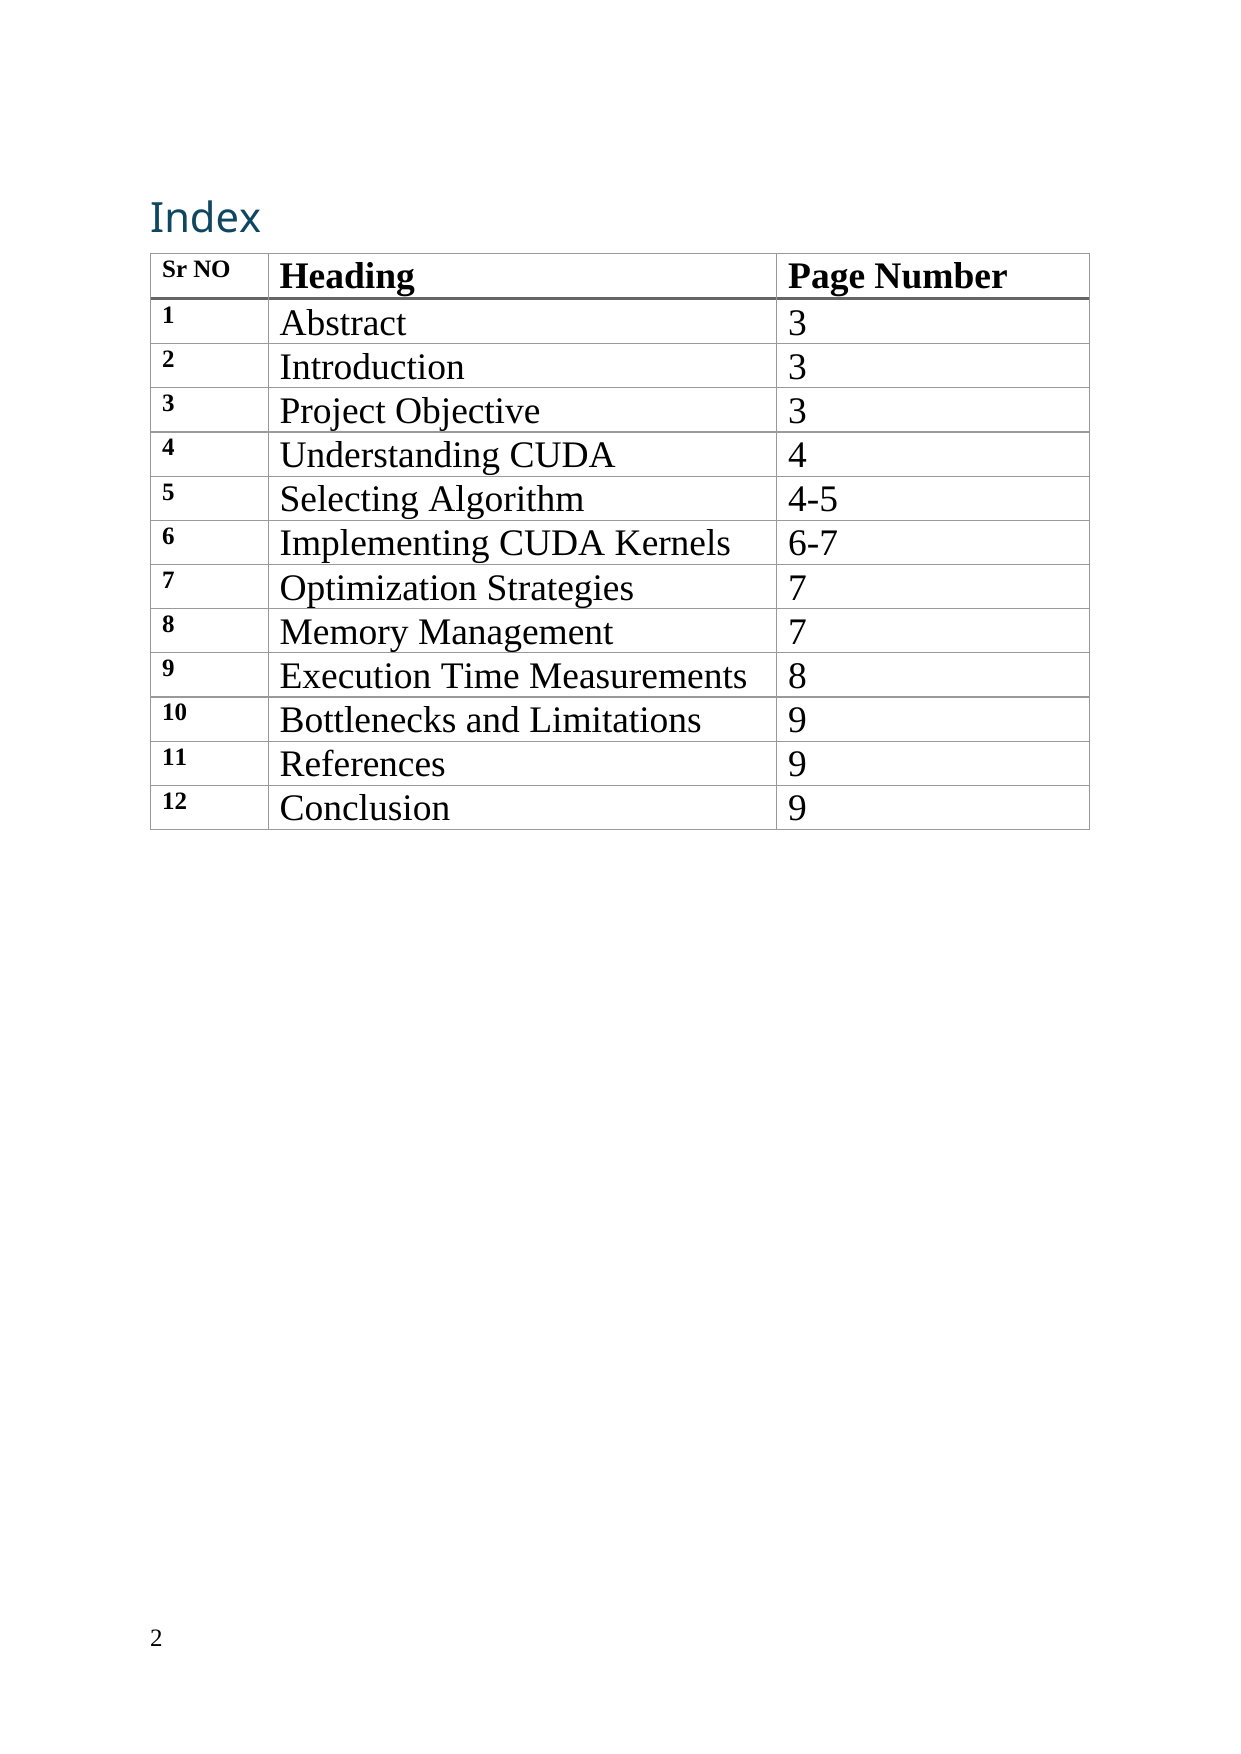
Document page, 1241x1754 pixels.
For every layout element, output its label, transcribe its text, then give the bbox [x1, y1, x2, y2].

table_cell 4 [777, 433, 1089, 476]
table_cell 12 [151, 786, 268, 829]
table_cell Execution Time Measurements [269, 653, 776, 696]
table_cell 2 [151, 344, 268, 387]
table_cell Understanding CUDA [269, 433, 776, 476]
table_cell 4-5 [777, 477, 1089, 520]
table_cell 10 [151, 698, 268, 741]
table_cell Selecting Algorithm [269, 477, 776, 520]
table_cell Bottlenecks and Limitations [269, 698, 776, 741]
table_cell Conclusion [269, 786, 776, 829]
table_cell Implementing CUDA Kernels [269, 521, 776, 564]
table_cell 5 [151, 477, 268, 520]
table_cell Project Objective [269, 388, 776, 431]
table_cell 3 [777, 300, 1089, 343]
table_header Sr NO [151, 254, 268, 297]
table_cell 9 [777, 698, 1089, 741]
table_header Heading [269, 254, 776, 297]
table_cell 7 [777, 609, 1089, 652]
table_cell Introduction [269, 344, 776, 387]
table_cell 4 [151, 433, 268, 476]
table_cell 9 [777, 742, 1089, 785]
table_cell 1 [151, 300, 268, 343]
table_cell 8 [151, 609, 268, 652]
table_cell 9 [151, 653, 268, 696]
table_cell 6-7 [777, 521, 1089, 564]
table_cell Optimization Strategies [269, 565, 776, 608]
table_cell 3 [777, 388, 1089, 431]
subtitle Index [150, 187, 1090, 244]
table_cell References [269, 742, 776, 785]
table_cell 7 [151, 565, 268, 608]
table_cell Abstract [269, 300, 776, 343]
table_cell 11 [151, 742, 268, 785]
table_cell 3 [151, 388, 268, 431]
table_cell 6 [151, 521, 268, 564]
table_cell 8 [777, 653, 1089, 696]
table_cell Memory Management [269, 609, 776, 652]
table_cell 7 [777, 565, 1089, 608]
table_header Page Number [777, 254, 1089, 297]
table_cell 9 [777, 786, 1089, 829]
table_cell 3 [777, 344, 1089, 387]
